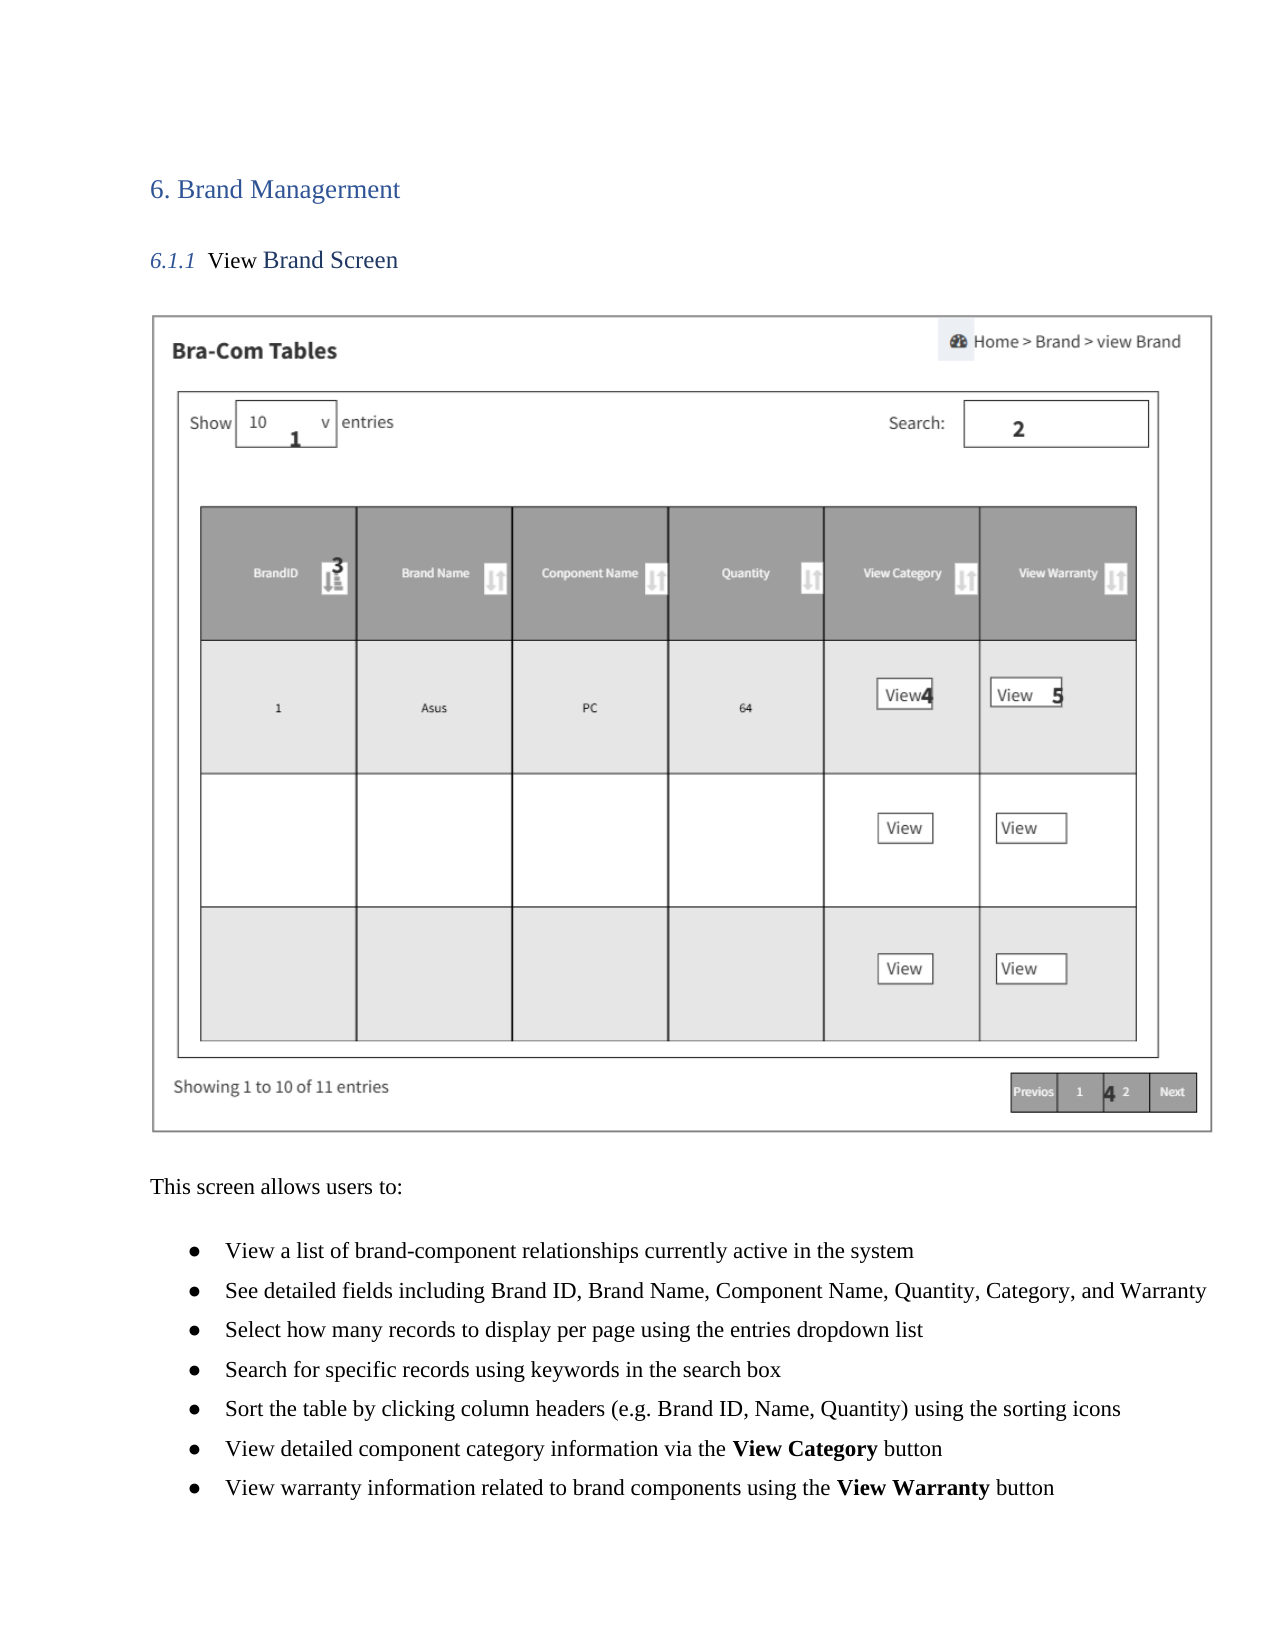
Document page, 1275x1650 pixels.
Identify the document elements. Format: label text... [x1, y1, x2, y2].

list Search for specific records using keywords in the search box [187, 1356, 1213, 1382]
text This screen allows users to: [150, 1173, 1213, 1199]
list Select how many records to display per page using the entries dropdown list [187, 1316, 1213, 1343]
list View warranty information related to brand components using the View Warranty button [187, 1474, 1213, 1501]
list View detailed component category information via the View Category button [187, 1435, 1213, 1461]
list See detailed fields including Brand ID, Brand Name, Component Name, Quantity, Category, and Warranty [187, 1277, 1213, 1303]
subtitle 6. Brand Managerment [150, 173, 1213, 204]
picture [150, 313, 1213, 1134]
list Sort the table by clicking column headers (e.g. Brand ID, Name, Quantity) using the sorting icons [187, 1395, 1213, 1422]
subtitle 6.1.1 View Brand Screen [150, 245, 1213, 274]
list View a list of brand-component relationships currently active in the system [187, 1237, 1213, 1264]
